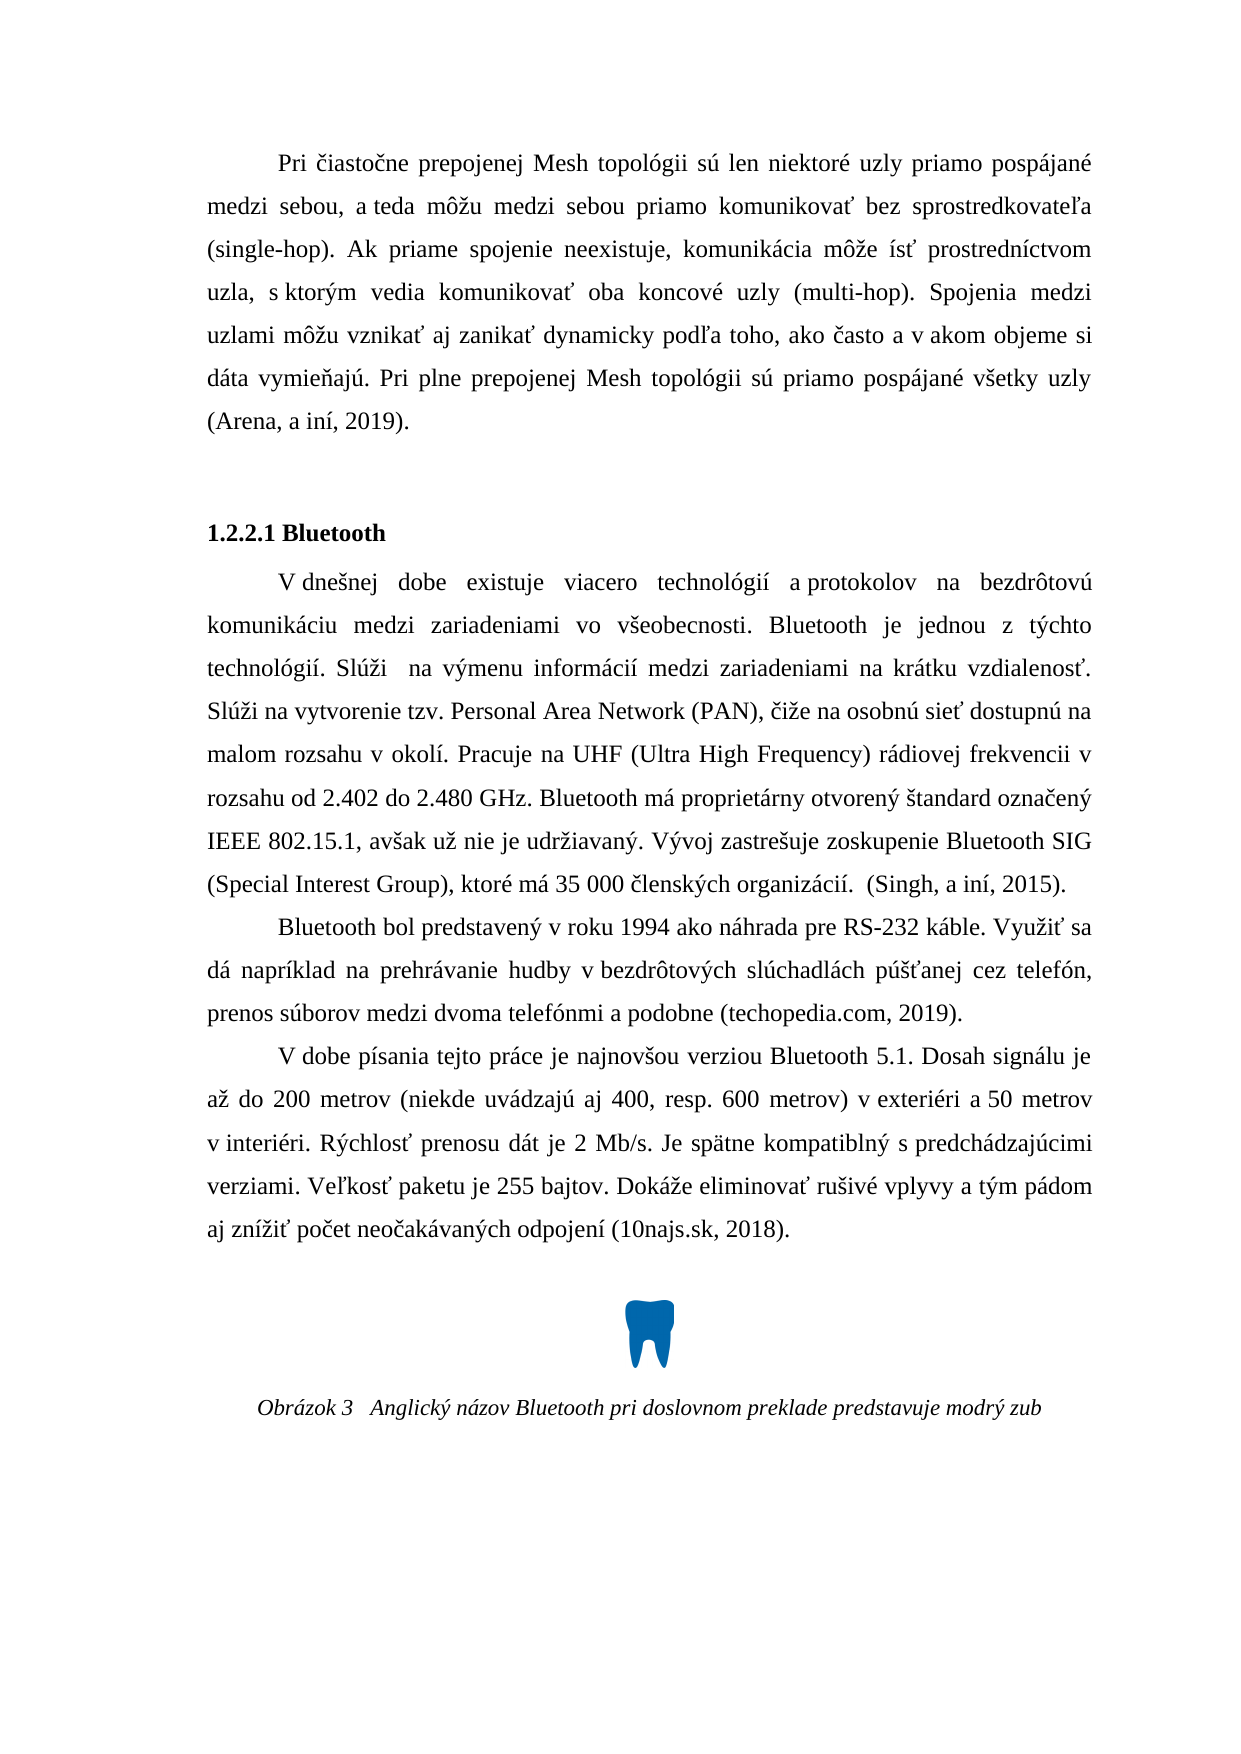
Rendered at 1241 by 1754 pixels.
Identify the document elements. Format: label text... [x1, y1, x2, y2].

picture [625, 1300, 674, 1368]
text Bluetooth bol predstavený v roku 1994 ako náhrada pre RS-232 káble. Využiť sa dá napríklad na prehrávanie hudby v bezdrôtových slúchadlách púšťanej cez telefón, prenos súborov medzi dvoma telefónmi a podobne . [207, 912, 1092, 1027]
text Pri čiastočne prepojenej Mesh topológii sú len niektoré uzly priamo pospájané medzi sebou, a teda môžu medzi sebou priamo komunikovať bez sprostredkovateľa (single-hop). Ak priame spojenie neexistuje, komunikácia môže ísť prostredníctvom uzla, s ktorým vedia komunikovať oba koncové uzly (multi-hop). Spojenia medzi uzlami môžu vznikať aj zanikať dynamicky podľa toho, ako často a v akom objeme si dáta vymieňajú. Pri plne prepojenej Mesh topológii sú priamo pospájané všetky uzly . [207, 148, 1092, 435]
text V dnešnej dobe existuje viacero technológií a protokolov na bezdrôtovú komunikáciu medzi zariadeniami vo všeobecnosti. Bluetooth je jednou z týchto technológií. Slúži na výmenu informácií medzi zariadeniami na krátku vzdialenosť. Slúži na vytvorenie tzv. Personal Area Network (PAN), čiže na osobnú sieť dostupnú na malom rozsahu v okolí. Pracuje na UHF (Ultra High Frequency) rádiovej frekvencii v rozsahu od 2.402 do 2.480 GHz. Bluetooth má proprietárny otvorený štandard označený IEEE 802.15.1, avšak už nie je udržiavaný. Vývoj zastrešuje zoskupenie Bluetooth SIG (Special Interest Group), ktoré má 35 000 členských organizácií. . [207, 567, 1092, 898]
subtitle 1.2.2.1 Bluetooth [207, 518, 1092, 546]
text V dobe písania tejto práce je najnovšou verziou Bluetooth 5.1. Dosah signálu je až do 200 metrov (niekde uvádzajú aj 400, resp. 600 metrov) v exteriéri a 50 metrov v interiéri. Rýchlosť prenosu dát je 2 Mb/s. Je spätne kompatiblný s predchádzajúcimi verziami. Veľkosť paketu je 255 bajtov. Dokáže eliminovať rušivé vplyvy a tým pádom aj znížiť počet neočakávaných odpojení . [207, 1041, 1092, 1243]
